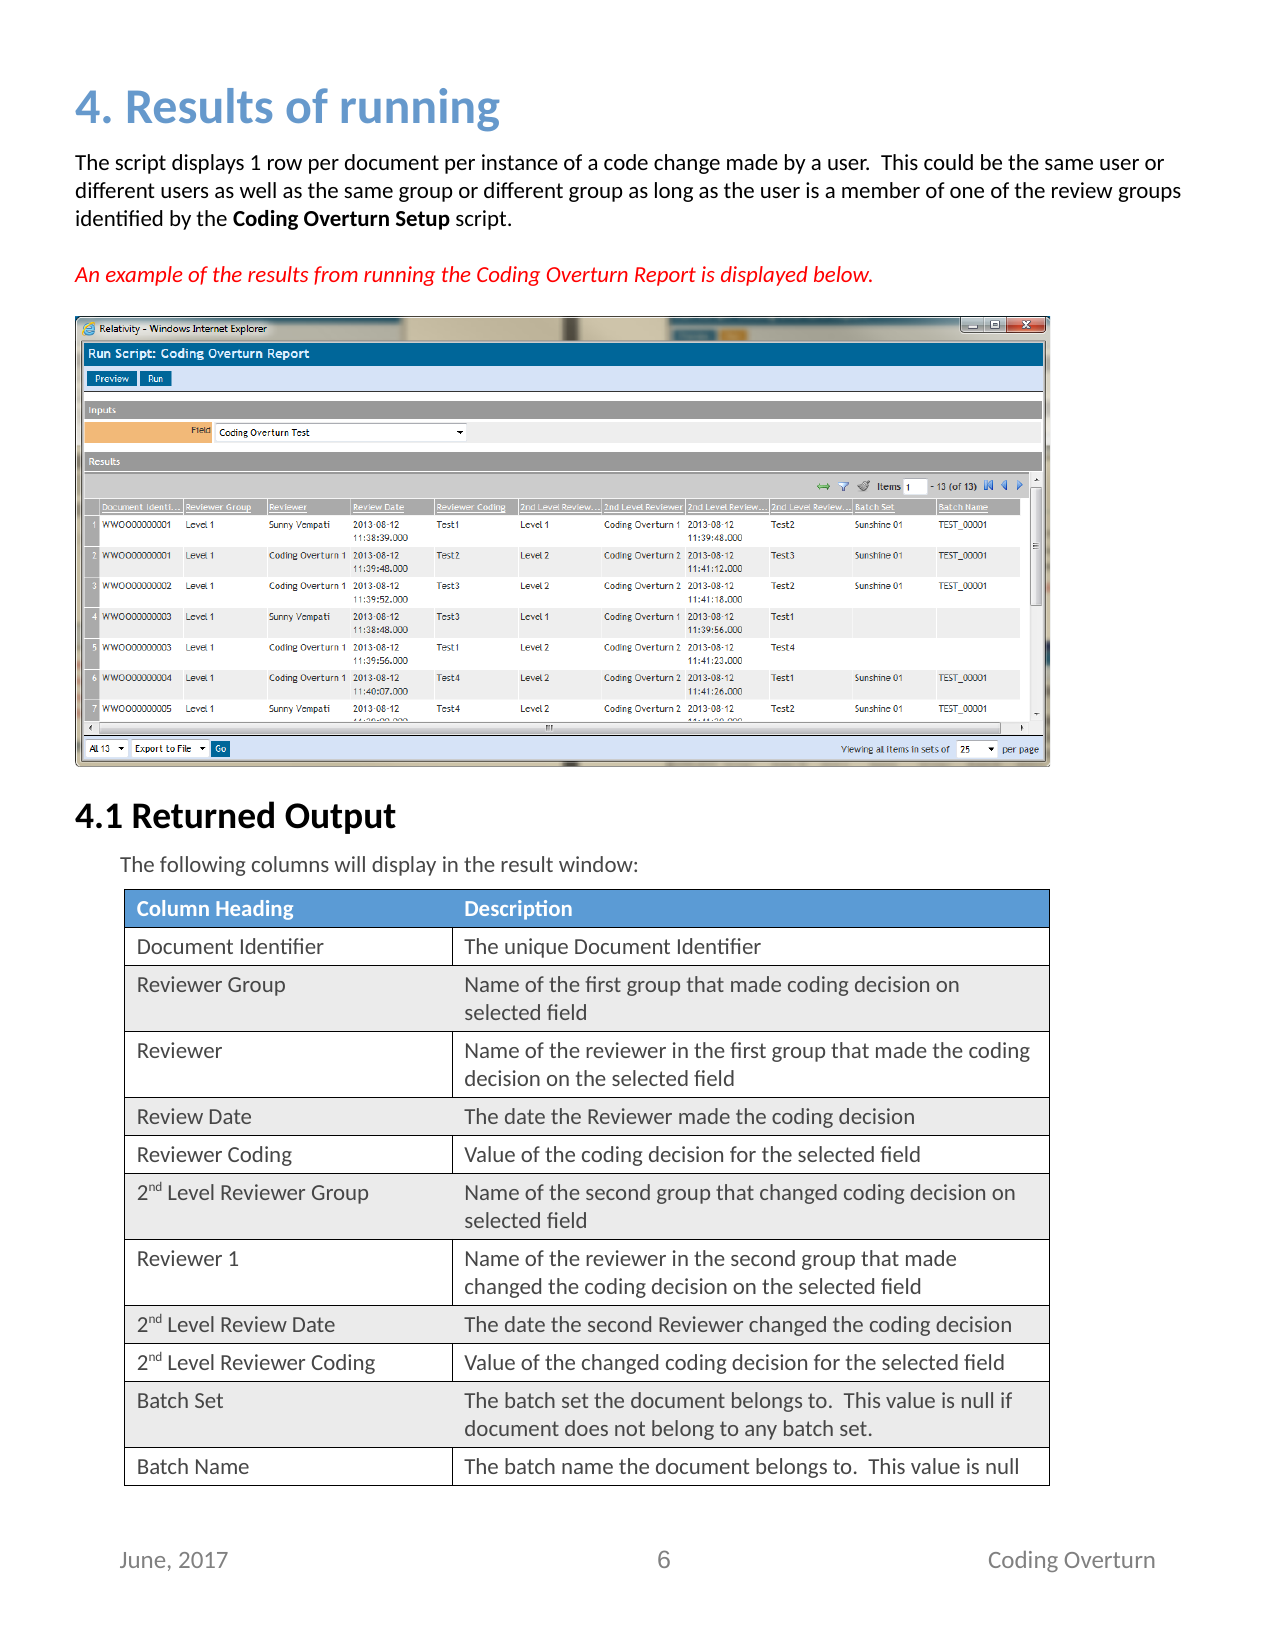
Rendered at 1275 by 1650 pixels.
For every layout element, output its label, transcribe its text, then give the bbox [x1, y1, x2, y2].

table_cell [453, 1448, 1049, 1485]
table_cell Review Date [125, 1098, 452, 1135]
table_cell Batch Name [125, 1448, 452, 1485]
table_cell Batch Set [125, 1382, 452, 1447]
table_header Column Heading [125, 890, 452, 927]
table_cell The date the second Reviewer changed the coding decision [452, 1306, 1049, 1343]
table_cell Reviewer [125, 1032, 452, 1097]
table_cell The date the Reviewer made the coding decision [452, 1098, 1049, 1135]
table_cell 2nd Level Review Date [125, 1306, 452, 1343]
table_cell Document Identifier [125, 928, 452, 965]
table_cell Name of the reviewer in the first group that made the coding decision on the selected field [453, 1032, 1049, 1097]
table_cell Name of the second group that changed coding decision on selected field [452, 1174, 1049, 1239]
table_header Description [452, 890, 1049, 927]
table_cell Reviewer Coding [125, 1136, 452, 1173]
table_cell 2nd Level Reviewer Coding [125, 1344, 452, 1381]
text An example of the results from running the Coding Overturn Report is displayed below. [75, 261, 1200, 289]
table_cell Reviewer 1 [125, 1240, 452, 1305]
table_cell Reviewer Group [125, 966, 452, 1031]
table_cell 2nd Level Reviewer Group [125, 1174, 452, 1239]
subtitle 4. Results of running [75, 75, 1200, 136]
table_cell Value of the changed coding decision for the selected field [453, 1344, 1049, 1381]
text The script displays 1 row per document per instance of a code change made by a user. This could be the same user or different users as well as the same group or different group as long as the user is a member of one of the review groups identified by the Coding Overturn Setup script. [75, 148, 1200, 233]
text The following columns will display in the result window: [75, 850, 1200, 878]
table_cell The unique Document Identifier [453, 928, 1049, 965]
table_cell Value of the coding decision for the selected field [453, 1136, 1049, 1173]
table_cell Name of the reviewer in the second group that made changed the coding decision on the selected field [453, 1240, 1049, 1305]
table_cell Name of the first group that made coding decision on selected field [452, 966, 1049, 1031]
subtitle 4.1 Returned Output [75, 792, 1200, 838]
table_cell The batch set the document belongs to. This value is null if document does not belong to any batch set. [452, 1382, 1049, 1447]
picture [75, 316, 1050, 767]
